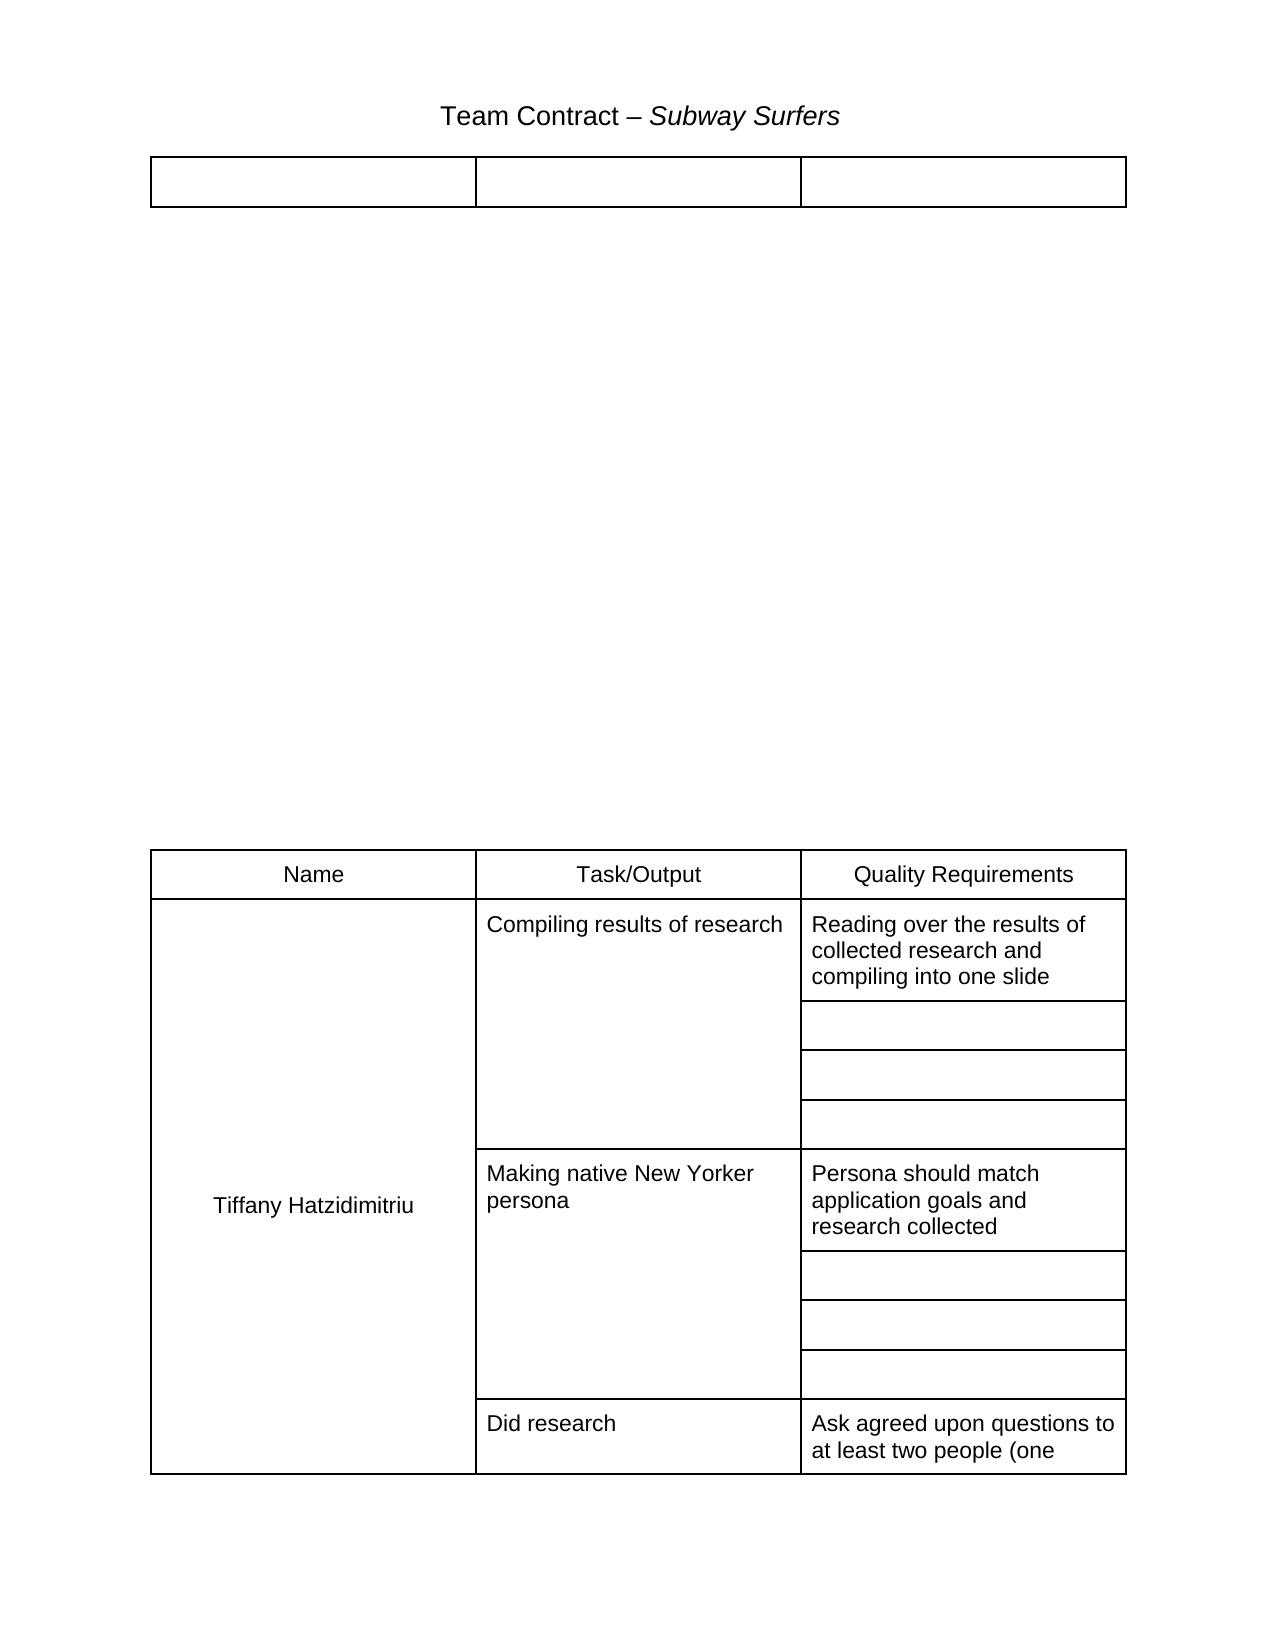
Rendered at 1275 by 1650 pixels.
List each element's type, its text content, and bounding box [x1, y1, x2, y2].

table_cell [802, 1051, 1125, 1099]
table_cell Persona should match application goals and research collected [802, 1150, 1125, 1250]
table_cell [802, 1252, 1125, 1299]
table_header Name [152, 851, 475, 898]
table_cell Compiling results of research [477, 900, 800, 1148]
table_cell [802, 158, 1125, 206]
table_header Task/Output [477, 851, 800, 898]
table_cell [802, 1301, 1125, 1348]
table_cell Making native New Yorker persona [477, 1150, 800, 1398]
table_cell Reading over the results of collected research and compiling into one slide [802, 900, 1125, 1000]
table_cell Did research [477, 1400, 800, 1473]
table_cell [802, 1002, 1125, 1049]
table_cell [802, 1400, 1125, 1473]
table_cell [802, 1351, 1125, 1398]
table_header Quality Requirements [802, 851, 1125, 898]
table_cell [802, 1101, 1125, 1148]
table_cell Tiffany Hatzidimitriu [152, 900, 475, 1473]
